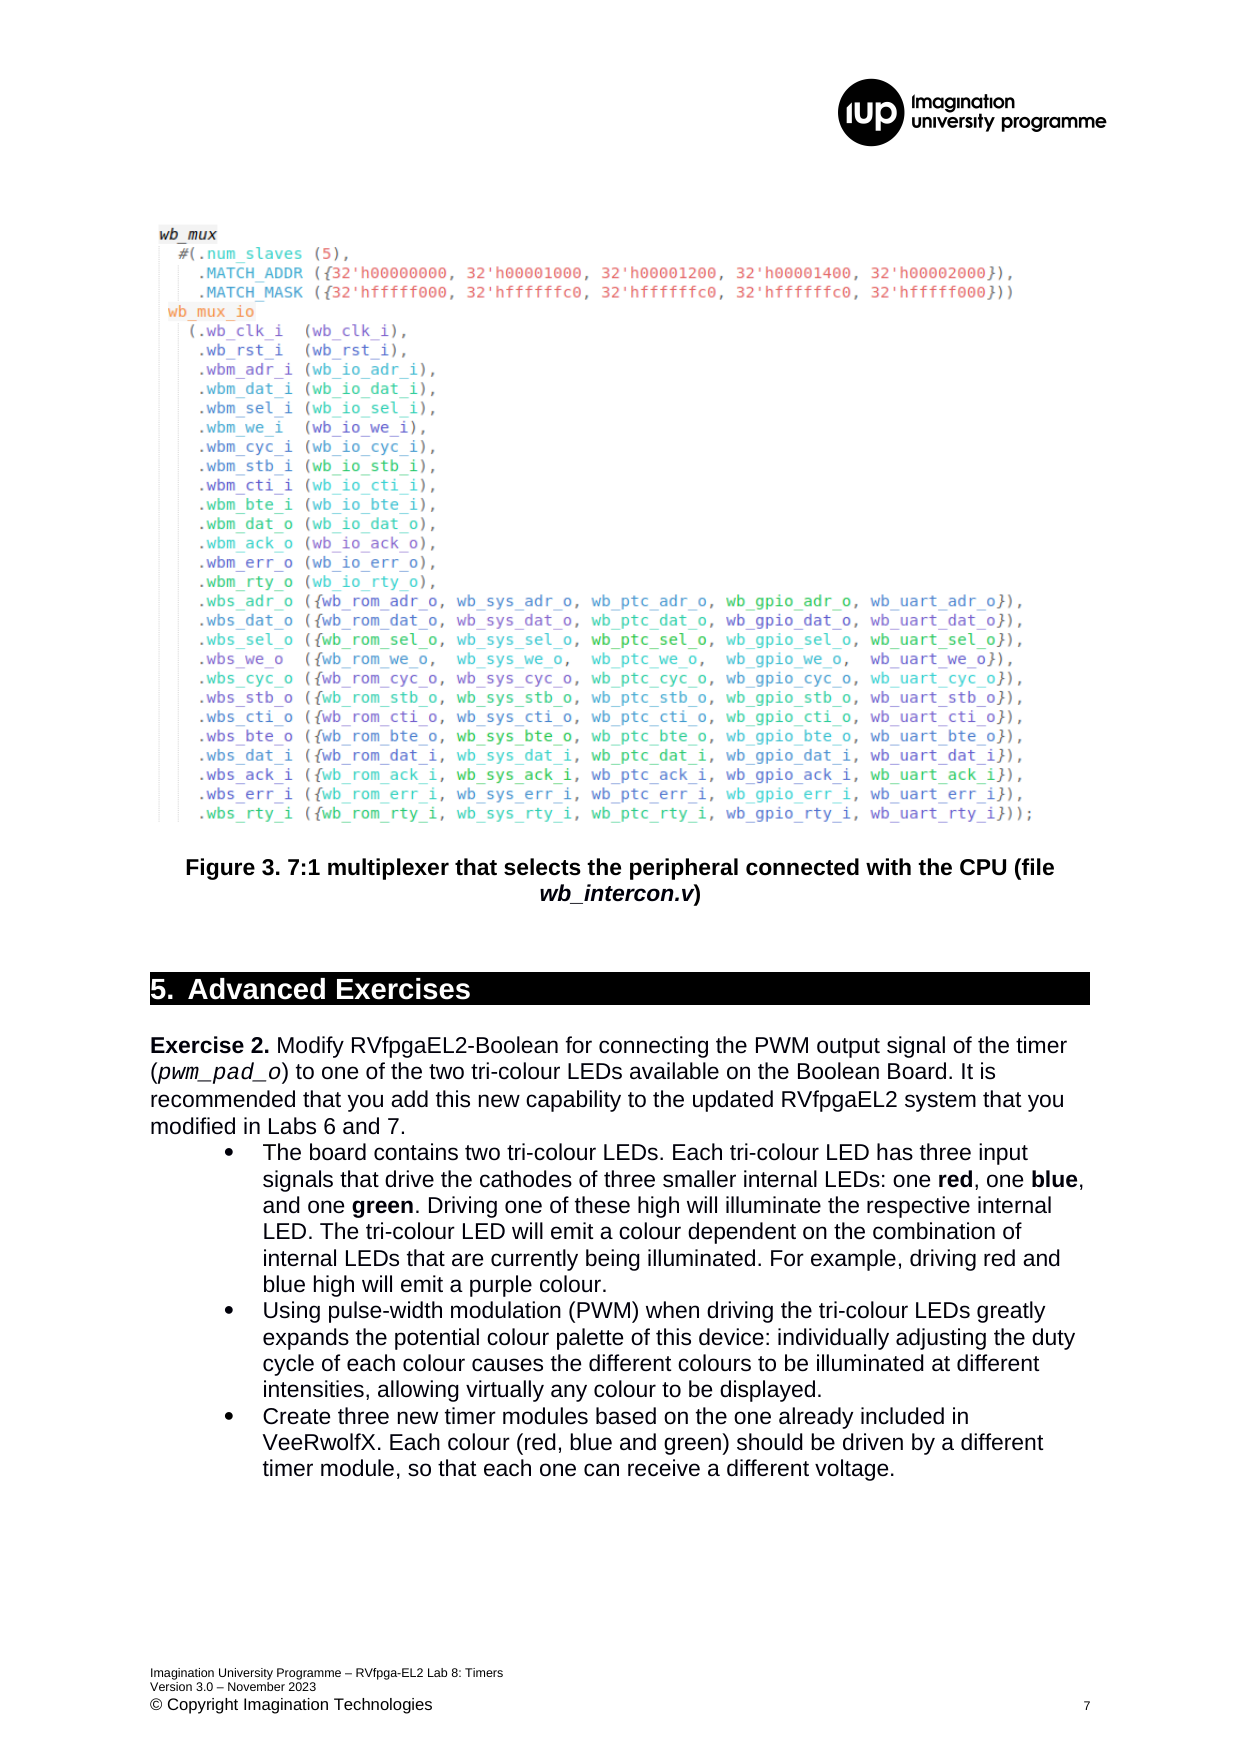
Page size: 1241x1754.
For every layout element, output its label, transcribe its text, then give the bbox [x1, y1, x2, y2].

list The board contains two tri-colour LEDs. Each tri-colour LED has three input signals that drive the cathodes of three smaller internal LEDs: one red, one blue, and one green. Driving one of these high will illuminate the respective internal LED. The tri-colour LED will emit a colour dependent on the combination of internal LEDs that are currently being illuminated. For example, driving red and blue high will emit a purple colour. [225, 1139, 1090, 1297]
list Create three new timer modules based on the one already included in VeeRwolfX. Each colour (red, blue and green) should be driven by a different timer module, so that each one can receive a different voltage. [225, 1403, 1090, 1482]
text Figure 3. 7:1 multiplexer that selects the peripheral connected with the CPU (file wb_intercon.v) [150, 854, 1090, 907]
subtitle Exercise 2. Modify RVfpgaEL2-Boolean for connecting the PWM output signal of the timer (pwm_pad_o) to one of the two tri-colour LEDs available on the Boolean Board. It is recommended that you add this new capability to the updated RVfpgaEL2 system that you modified in Labs 6 and 7. [150, 1032, 1090, 1139]
list Using pulse-width modulation (PWM) when driving the tri-colour LEDs greatly expands the potential colour palette of this device: individually adjusting the duty cycle of each colour causes the different colours to be illuminated at different intensities, allowing virtually any colour to be displayed. [225, 1297, 1090, 1403]
subtitle Advanced Exercises [150, 972, 1090, 1005]
picture [150, 216, 1046, 840]
picture [837, 77, 1108, 148]
